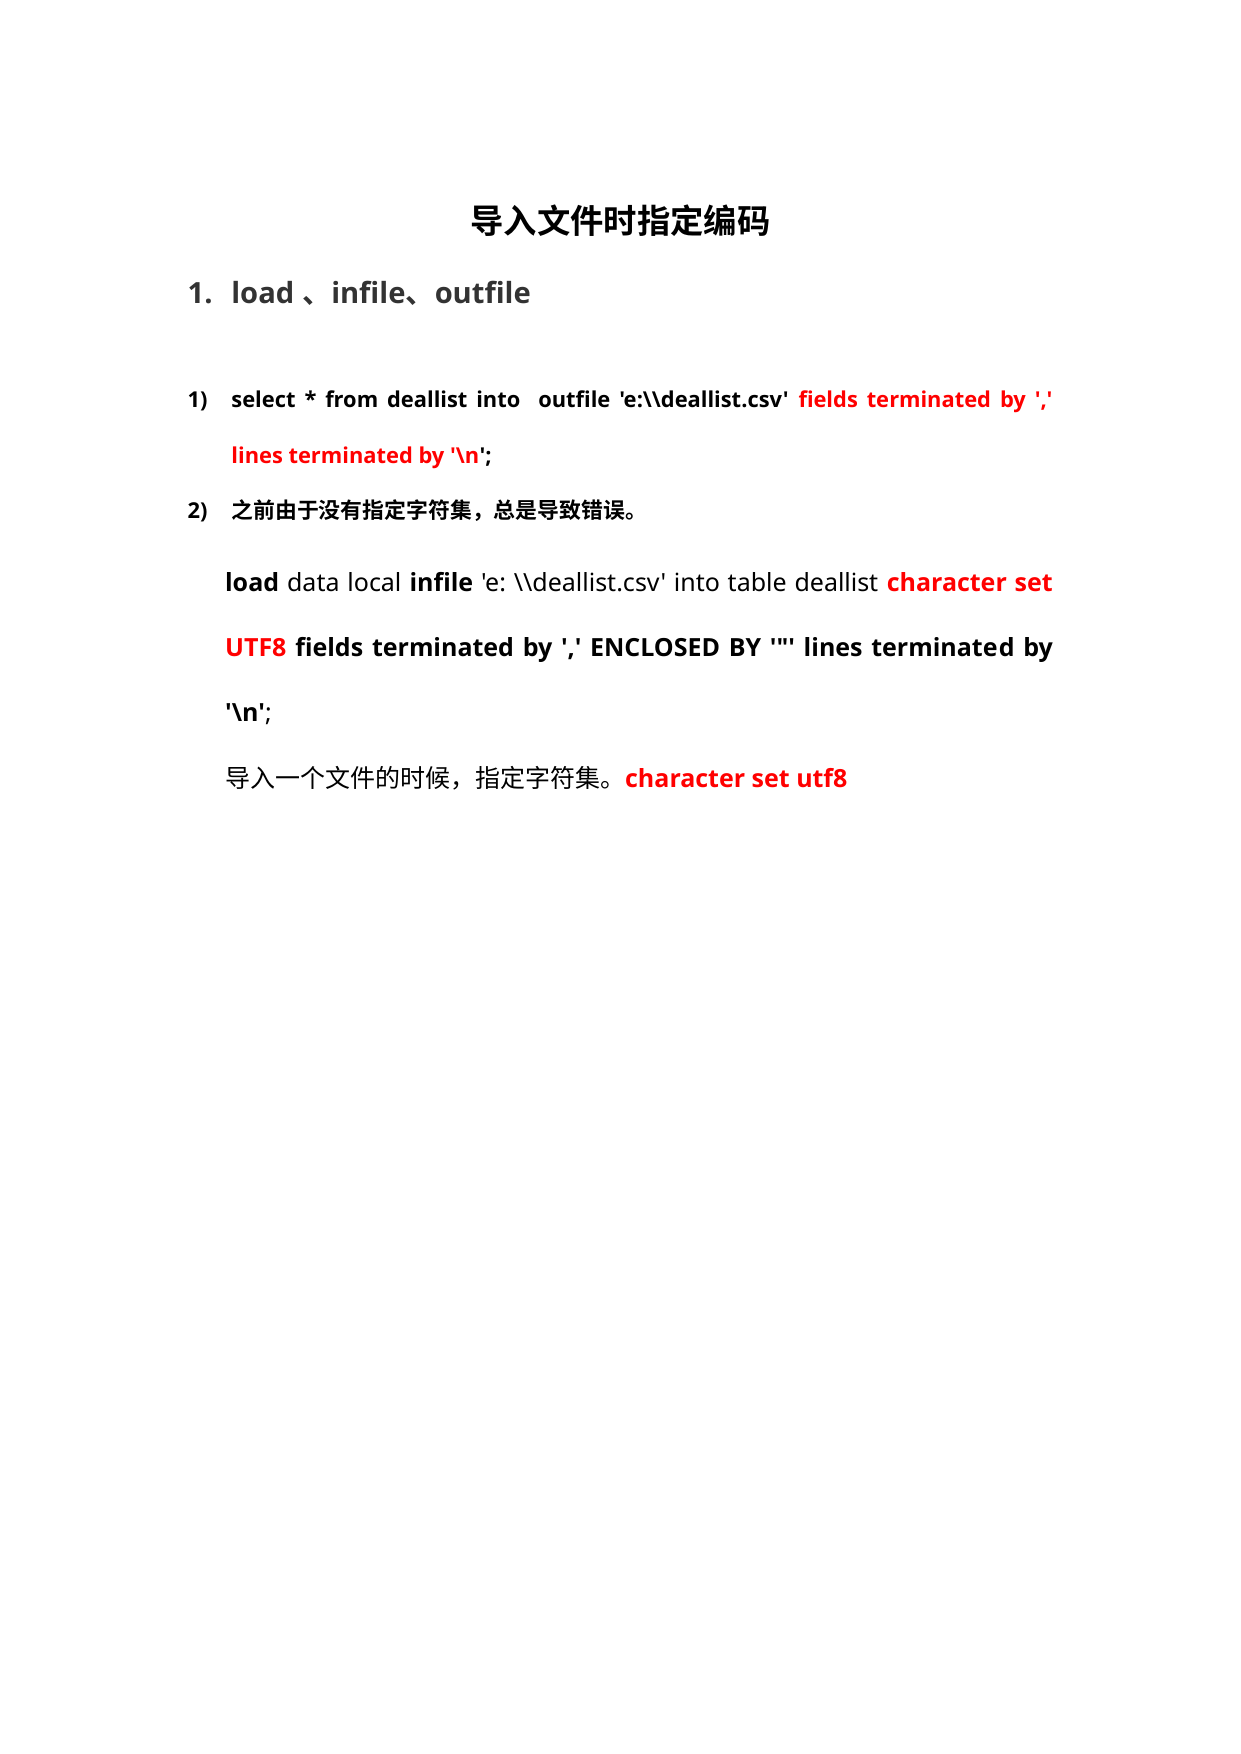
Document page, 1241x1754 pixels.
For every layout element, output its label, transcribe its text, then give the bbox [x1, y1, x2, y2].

subtitle 之前由于没有指定字符集，总是导致错误。 [187, 493, 1053, 526]
title 导入文件时指定编码 [187, 187, 1053, 252]
subtitle select * from deallist into outfile 'e:\\deallist.csv' fields terminated by ',' lines terminated by '\n'; [187, 383, 1053, 472]
subtitle load 、infile、outfile [187, 258, 1053, 323]
list load data local infile 'e: \\deallist.csv' into table deallist character set UTF8 fields terminated by ',' ENCLOSED BY '"' lines terminated by '\n'; [225, 549, 1053, 744]
list 导入一个文件的时候，指定字符集。character set utf8 [225, 744, 1053, 809]
